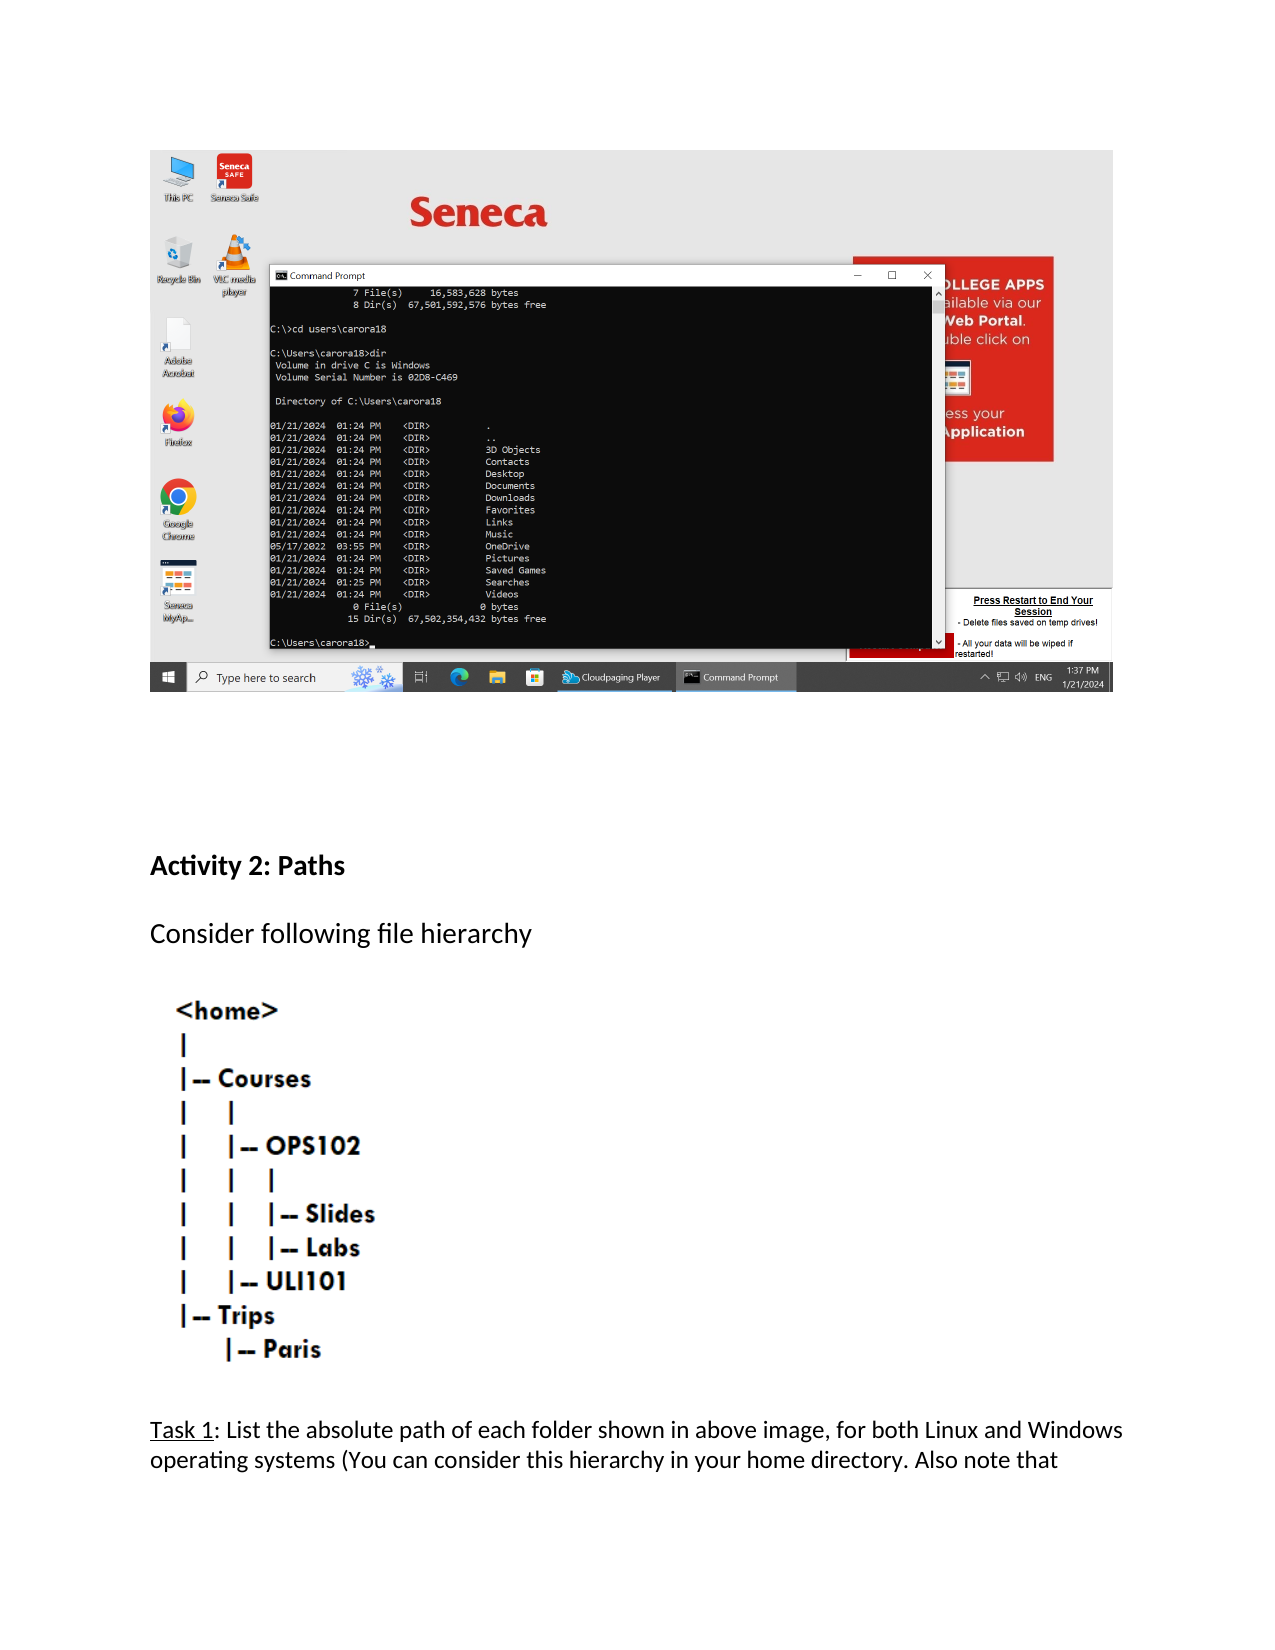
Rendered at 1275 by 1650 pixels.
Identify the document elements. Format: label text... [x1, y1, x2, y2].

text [150, 1414, 1125, 1475]
picture [150, 982, 390, 1383]
text Activity 2: Paths [150, 847, 1125, 883]
picture [150, 150, 1113, 692]
text Consider following file hierarchy [150, 915, 1125, 950]
